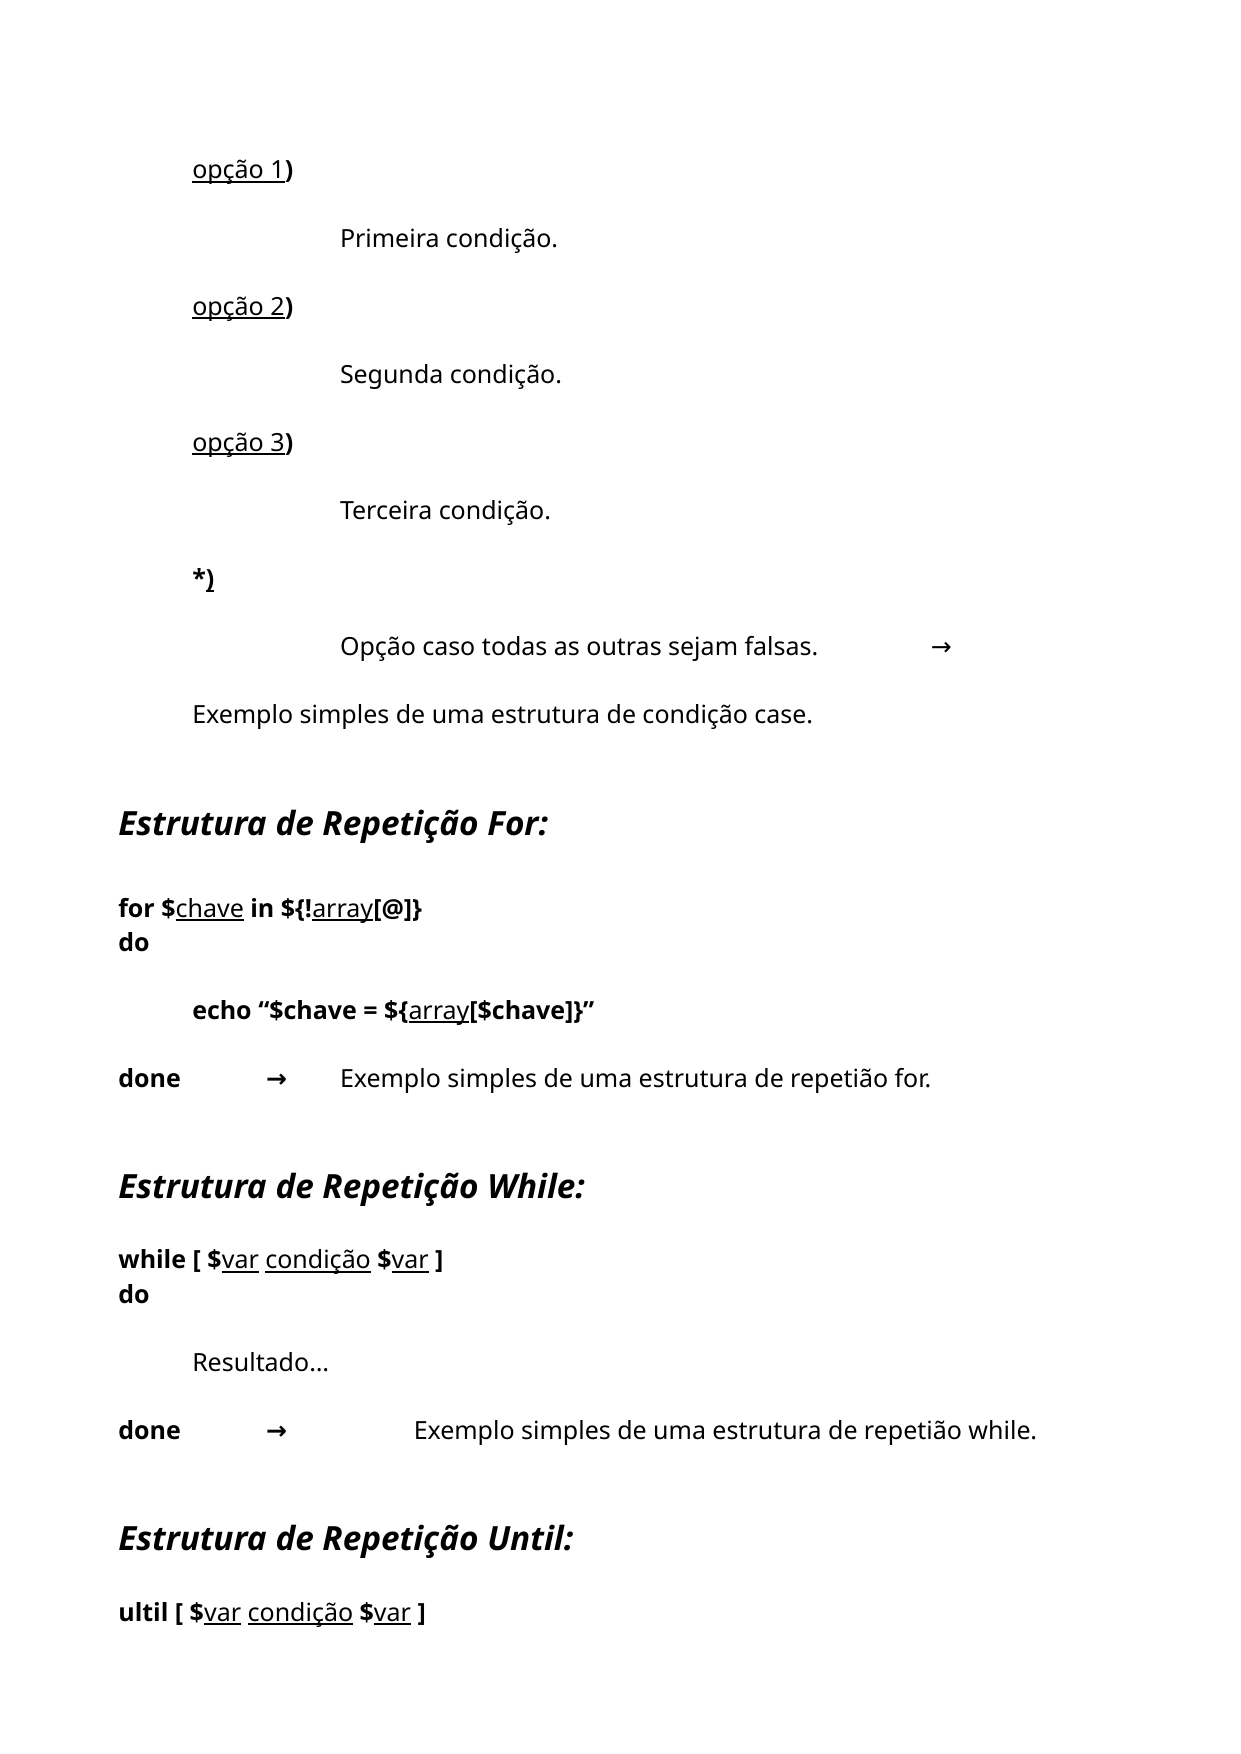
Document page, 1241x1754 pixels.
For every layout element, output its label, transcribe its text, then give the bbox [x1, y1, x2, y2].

text *) [118, 561, 1122, 595]
text for $chave in ${!array[@]} [118, 890, 1122, 924]
text Resultado… [118, 1344, 1122, 1378]
text done → Exemplo simples de uma estrutura de repetião while. [118, 1412, 1122, 1447]
text Terceira condição. [118, 493, 1122, 527]
text do [118, 1276, 1122, 1310]
text Segunda condição. [118, 357, 1122, 391]
text while [ $var condição $var ] [118, 1242, 1122, 1276]
text Estrutura de Repetição While: [118, 1163, 1122, 1208]
text opção 1) [118, 152, 1122, 186]
text Primeira condição. [118, 220, 1122, 254]
text Exemplo simples de uma estrutura de condição case. [118, 697, 1122, 731]
text ultil [ $var condição $var ] [118, 1594, 1122, 1628]
text do [118, 924, 1122, 958]
text Estrutura de Repetição Until: [118, 1515, 1122, 1560]
text Opção caso todas as outras sejam falsas. → [118, 629, 1122, 663]
text opção 3) [118, 425, 1122, 459]
text echo “$chave = ${array[$chave]}” [118, 992, 1122, 1026]
text opção 2) [118, 288, 1122, 322]
text Estrutura de Repetição For: [118, 799, 1122, 845]
text done → Exemplo simples de uma estrutura de repetião for. [118, 1061, 1122, 1094]
